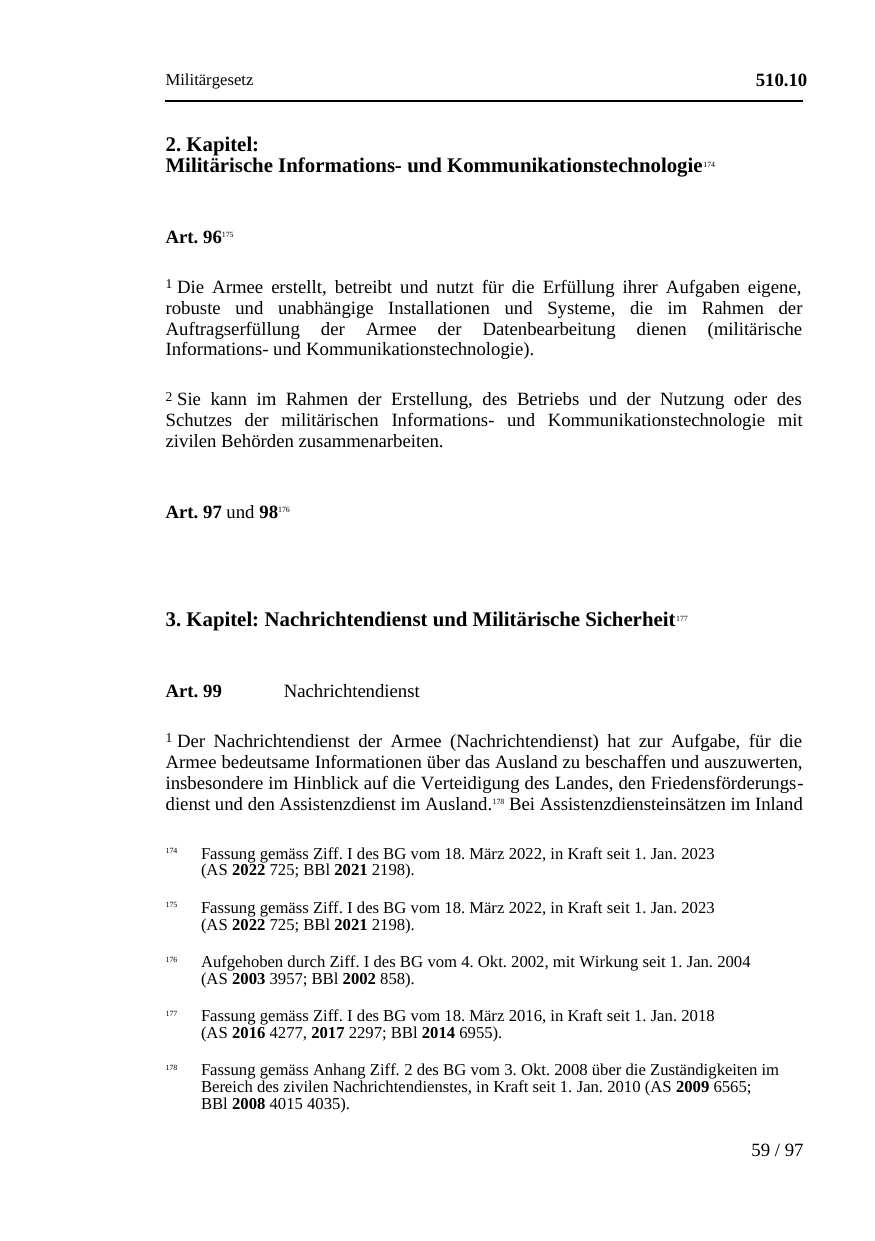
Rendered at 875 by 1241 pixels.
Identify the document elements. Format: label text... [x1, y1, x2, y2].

text 1 Der Nachrichtendienst der Armee (Nachrichtendienst) hat zur Aufgabe, für die Armee bedeutsame Informationen über das Ausland zu beschaffen und auszuwerten, insbesondere im Hinblick auf die Verteidigung des Landes, den Friedensförderungsdienst und den Assistenzdienst im Ausland. Bei Assistenzdiensteinsätzen im Inland tauscht er, unter der Führung der zuständigen zivilen Behörden, mit den am Einsatz beteiligten Stellen einsatzrelevante Informationen aus. [165, 731, 803, 814]
subtitle Art. 96 [165, 227, 803, 247]
subtitle Art. 97 und 98 [165, 502, 803, 522]
text 2 Sie kann im Rahmen der Erstellung, des Betriebs und der Nutzung oder des Schutzes der militärischen Informations- und Kommunikationstechnologie mit zivilen Behörden zusammenarbeiten. [165, 389, 803, 452]
subtitle 3. Kapitel: Nachrichtendienst und Militärische Sicherheit [165, 610, 803, 631]
text 1 Die Armee erstellt, betreibt und nutzt für die Erfüllung ihrer Aufgaben eigene, robuste und unabhängige Installationen und Systeme, die im Rahmen der Auftragserfüllung der Armee der Datenbearbeitung dienen (militärische Informations- und Kommunikationstechnologie). [165, 277, 803, 360]
subtitle Art. 99 Nachrichtendienst [165, 681, 803, 702]
subtitle 2. Kapitel: Militärische Informations- und Kommunikationstechnologie [165, 135, 803, 177]
